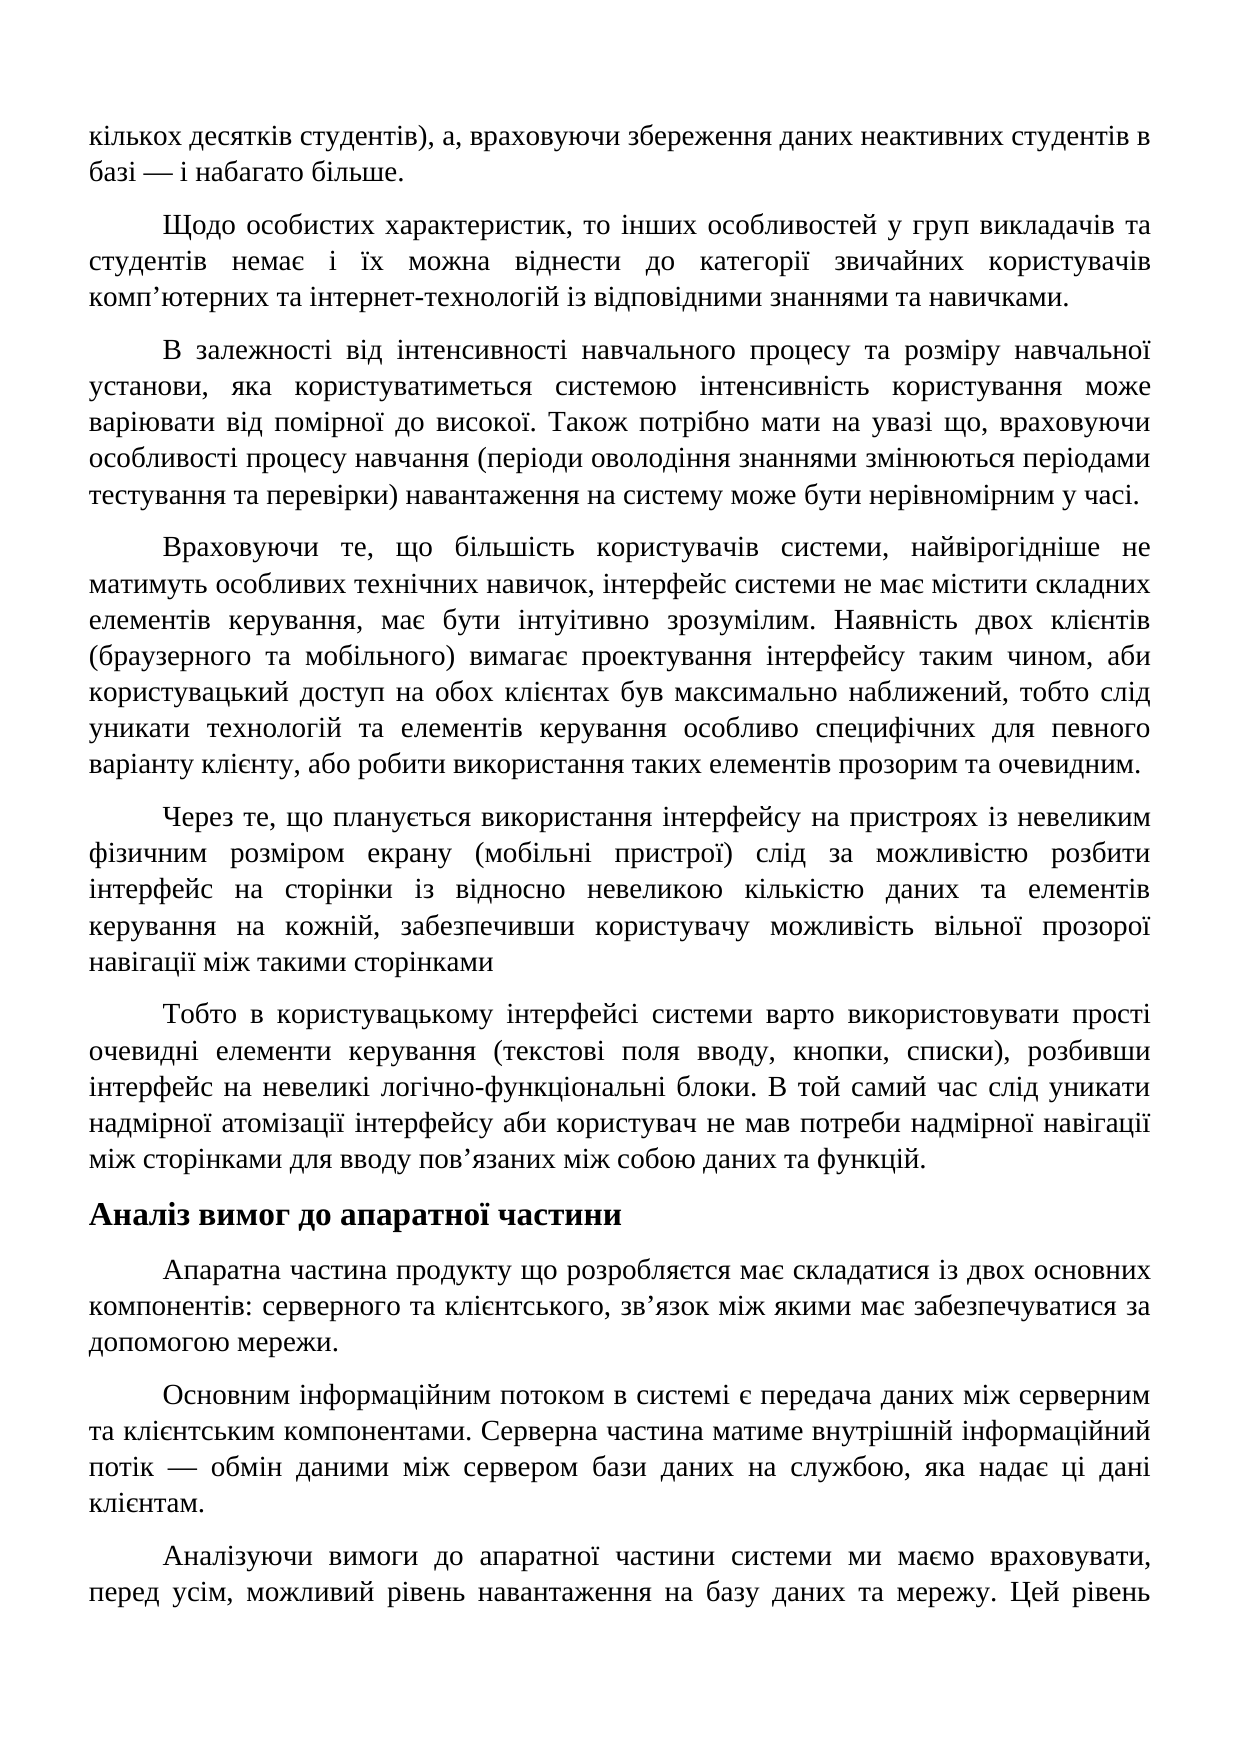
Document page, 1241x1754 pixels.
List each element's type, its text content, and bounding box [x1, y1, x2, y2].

text Основним інформаційним потоком в системі є передача даних між серверним та клієнтським компонентами. Серверна частина матиме внутрішній інформаційний потік — обмін даними між сервером бази даних на службою, яка надає ці дані клієнтам. [89, 1377, 1152, 1519]
text Враховуючи те, що більшість користувачів системи, найвірогідніше не матимуть особливих технічних навичок, інтерфейс системи не має містити складних елементів керування, має бути інтуітивно зрозумілим. Наявність двох клієнтів (браузерного та мобільного) вимагає проектування інтерфейсу таким чином, аби користувацький доступ на обох клієнтах був максимально наближений, тобто слід уникати технологій та елементів керування особливо специфічних для певного варіанту клієнту, або робити використання таких елементів прозорим та очевидним. [89, 529, 1152, 780]
text Апаратна частина продукту що розробляєтся має складатися із двох основних компонентів: серверного та клієнтського, зв’язок між якими має забезпечуватися за допомогою мережи. [89, 1252, 1152, 1358]
text Тобто в користувацькому інтерфейсі системи варто використовувати прості очевидні елементи керування (текстові поля вводу, кнопки, списки), розбивши інтерфейс на невеликі логічно-функціональні блоки. В той самий час слід уникати надмірної атомізації інтерфейсу аби користувач не мав потреби надмірної навігації між сторінками для вводу пов’язаних між собою даних та функцій. [89, 997, 1152, 1175]
text В залежності від інтенсивності навчального процесу та розміру навчальної установи, яка користуватиметься системою інтенсивність користування може варіювати від помірної до високої. Також потрібно мати на увазі що, враховуючи особливості процесу навчання (періоди оволодіння знаннями змінюються періодами тестування та перевірки) навантаження на систему може бути нерівномірним у часі. [89, 332, 1152, 510]
text Щодо особистих характеристик, то інших особливостей у груп викладачів та студентів немає і їх можна віднести до категорії звичайних користувачів комп’ютерних та інтернет-технологій із відповідними знаннями та навичками. [89, 207, 1152, 313]
text Через те, що планується використання інтерфейсу на пристроях із невеликим фізичним розміром екрану (мобільні пристрої) слід за можливістю розбити інтерфейс на сторінки із відносно невеликою кількістю даних та елементів керування на кожній, забезпечивши користувачу можливість вільної прозорої навігації між такими сторінками [89, 799, 1152, 977]
text Аналіз вимог до апаратної частини [89, 1194, 1152, 1232]
